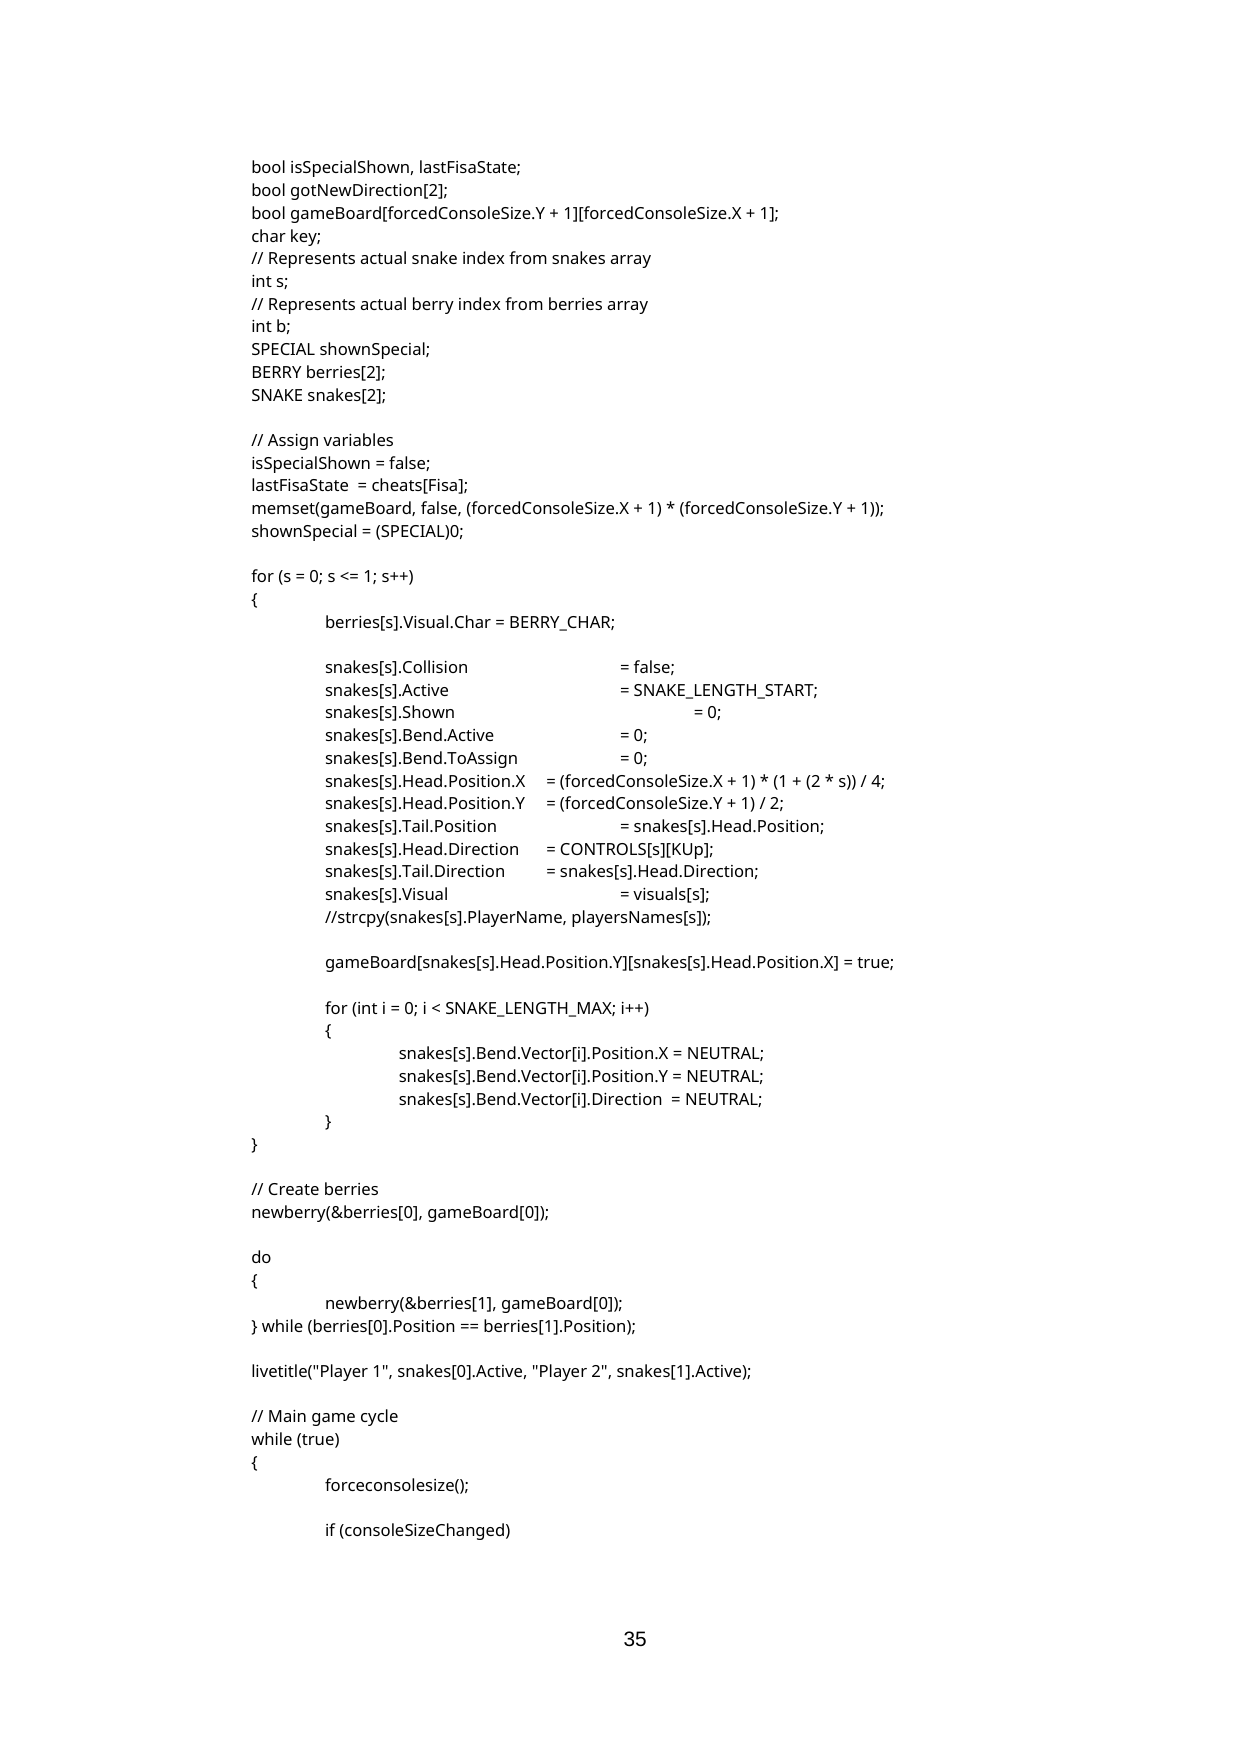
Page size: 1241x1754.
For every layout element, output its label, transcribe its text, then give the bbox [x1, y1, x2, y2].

text memset(gameBoard, false, (forcedConsoleSize.X + 1) * (forcedConsoleSize.Y + 1)); [177, 497, 1092, 519]
text //strcpy(snakes[s].PlayerName, playersNames[s]); [177, 905, 1092, 928]
text bool isSpecialShown, lastFisaState; [177, 156, 1092, 179]
text // Represents actual berry index from berries array [177, 292, 1092, 315]
text { [177, 587, 1092, 610]
text lastFisaState = cheats[Fisa]; [177, 474, 1092, 497]
text do [177, 1246, 1092, 1269]
text snakes[s].Bend.Vector[i].Position.X = NEUTRAL; [177, 1042, 1092, 1064]
text int b; [177, 315, 1092, 338]
text berries[s].Visual.Char = BERRY_CHAR; [177, 610, 1092, 633]
text snakes[s].Head.Position.X = (forcedConsoleSize.X + 1) * (1 + (2 * s)) / 4; [177, 769, 1092, 792]
text snakes[s].Bend.ToAssign = 0; [177, 746, 1092, 769]
text bool gameBoard[forcedConsoleSize.Y + 1][forcedConsoleSize.X + 1]; [177, 201, 1092, 224]
text { [177, 1019, 1092, 1042]
text } while (berries[0].Position == berries[1].Position); [177, 1314, 1092, 1337]
text snakes[s].Head.Direction = CONTROLS[s][KUp]; [177, 837, 1092, 860]
text livetitle("Player 1", snakes[0].Active, "Player 2", snakes[1].Active); [177, 1359, 1092, 1382]
text char key; [177, 224, 1092, 247]
text snakes[s].Head.Position.Y = (forcedConsoleSize.Y + 1) / 2; [177, 792, 1092, 814]
text // Create berries [177, 1178, 1092, 1201]
text while (true) [177, 1428, 1092, 1450]
text } [177, 1110, 1092, 1132]
text // Assign variables [177, 428, 1092, 451]
text for (s = 0; s <= 1; s++) [177, 565, 1092, 587]
text shownSpecial = (SPECIAL)0; [177, 519, 1092, 542]
text if (consoleSizeChanged) [177, 1518, 1092, 1541]
text SPECIAL shownSpecial; [177, 338, 1092, 360]
text bool gotNewDirection[2]; [177, 179, 1092, 201]
text newberry(&berries[1], gameBoard[0]); [177, 1291, 1092, 1314]
text } [177, 1132, 1092, 1155]
text SNAKE snakes[2]; [177, 383, 1092, 406]
text snakes[s].Tail.Position = snakes[s].Head.Position; [177, 814, 1092, 837]
text snakes[s].Bend.Vector[i].Direction = NEUTRAL; [177, 1087, 1092, 1110]
text snakes[s].Shown = 0; [177, 701, 1092, 724]
text { [177, 1450, 1092, 1473]
text snakes[s].Bend.Vector[i].Position.Y = NEUTRAL; [177, 1064, 1092, 1087]
text int s; [177, 269, 1092, 292]
text isSpecialShown = false; [177, 451, 1092, 474]
text // Represents actual snake index from snakes array [177, 247, 1092, 269]
text forceconsolesize(); [177, 1473, 1092, 1496]
text snakes[s].Collision = false; [177, 656, 1092, 678]
text snakes[s].Visual = visuals[s]; [177, 883, 1092, 905]
text for (int i = 0; i < SNAKE_LENGTH_MAX; i++) [177, 996, 1092, 1019]
text BERRY berries[2]; [177, 360, 1092, 383]
text newberry(&berries[0], gameBoard[0]); [177, 1201, 1092, 1223]
text gameBoard[snakes[s].Head.Position.Y][snakes[s].Head.Position.X] = true; [177, 951, 1092, 973]
text snakes[s].Bend.Active = 0; [177, 724, 1092, 746]
text snakes[s].Active = SNAKE_LENGTH_START; [177, 678, 1092, 701]
text // Main game cycle [177, 1405, 1092, 1428]
text { [177, 1269, 1092, 1291]
text snakes[s].Tail.Direction = snakes[s].Head.Direction; [177, 860, 1092, 883]
